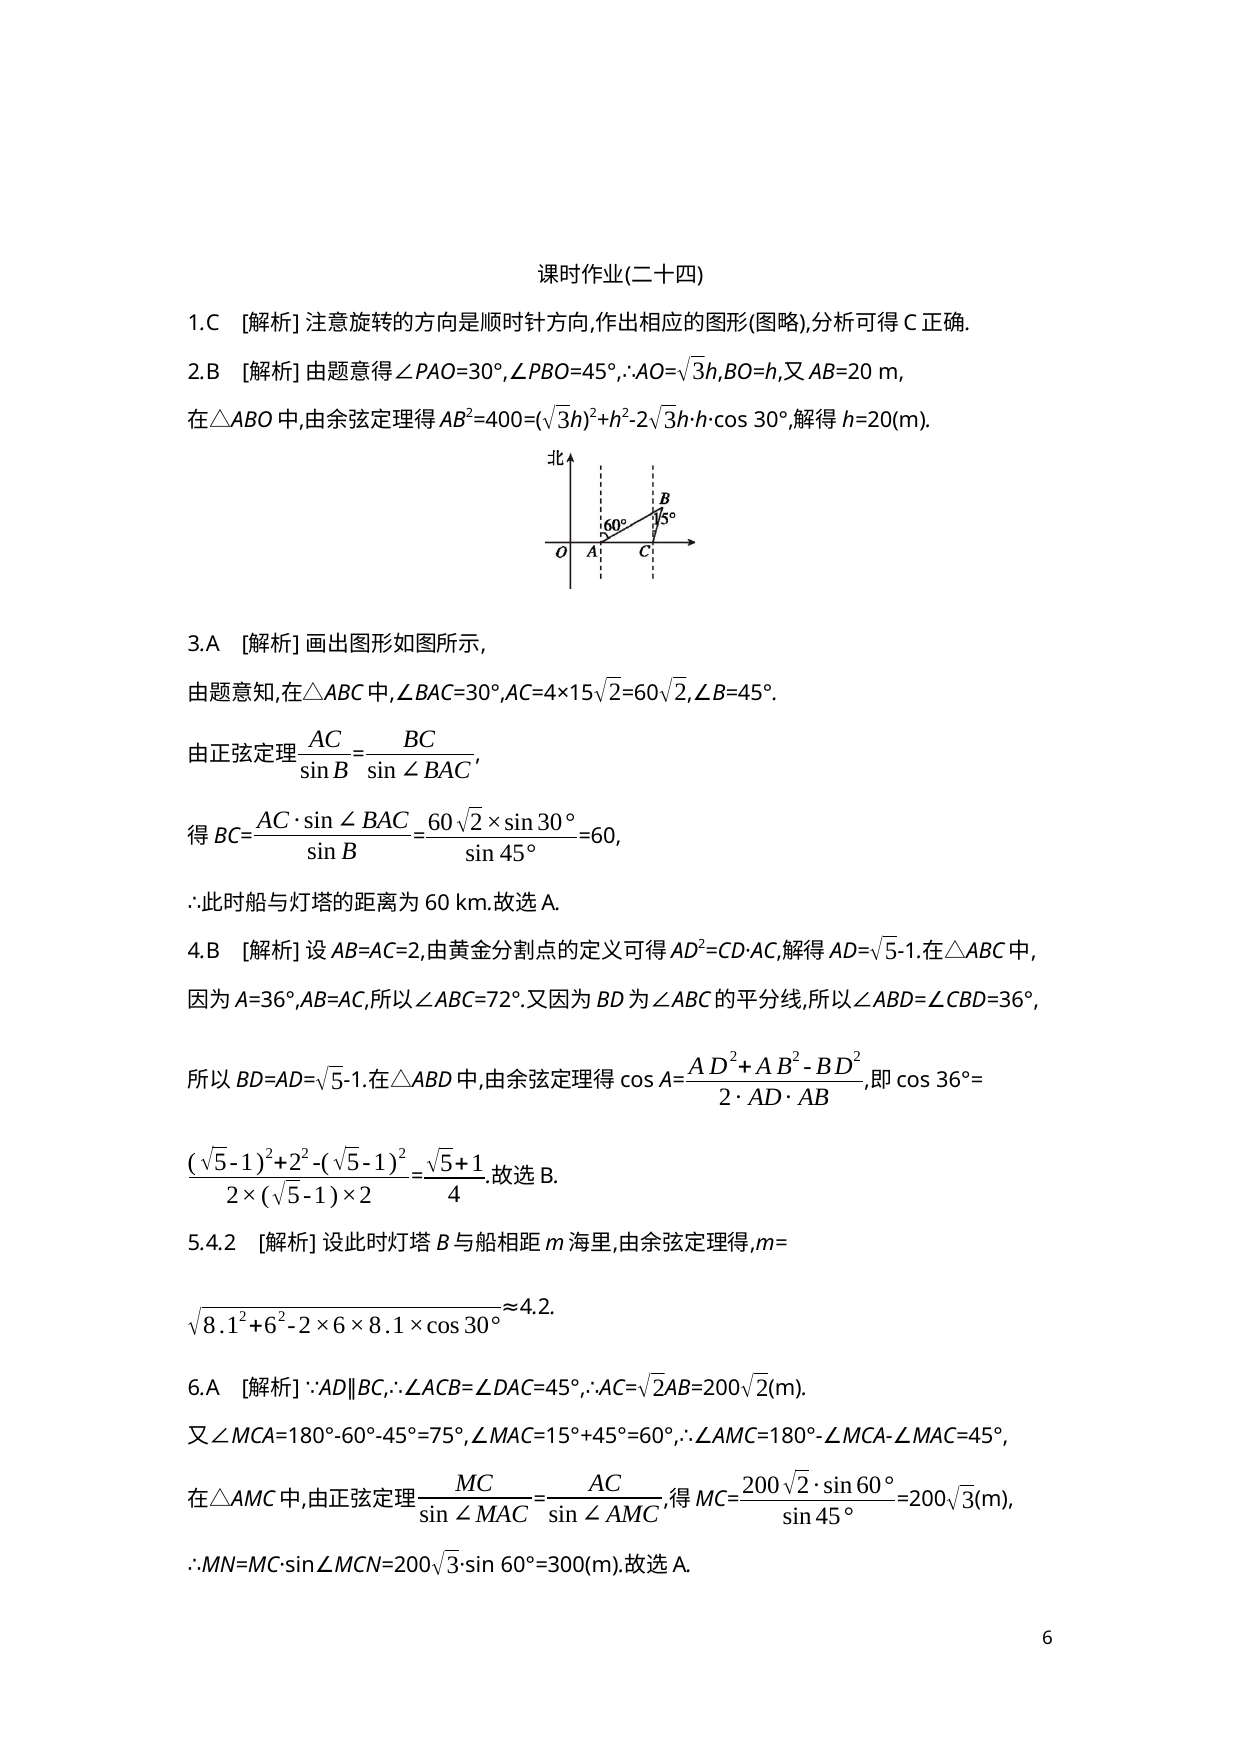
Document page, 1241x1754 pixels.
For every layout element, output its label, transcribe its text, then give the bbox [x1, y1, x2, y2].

text 3.A [解析] 画出图形如图所示, [187, 626, 1053, 658]
text 在△AMC中,由正弦定理=,得MC==200(m), [187, 1466, 1053, 1531]
text 4.B [解析] 设AB=AC=2,由黄金分割点的定义可得AD2=CD·AC,解得AD=-1.在△ABC中,因为A=36°,AB=AC,所以∠ABC=72°.又因为BD为∠ABC的平分线,所以∠ABD=∠CBD=36°,所以BD=AD=-1.在△ABD中,由余弦定理得cos A=,即cos 36°==.故选B. [187, 933, 1053, 1209]
text 由正弦定理=, [187, 723, 1053, 788]
text 得BC===60, [187, 803, 1053, 868]
text 6.A [解析] ∵AD∥BC,∴∠ACB=∠DAC=45°,∴AC=AB=200(m). [187, 1370, 1053, 1402]
text 5.4.2 [解析] 设此时灯塔B与船相距m海里,由余弦定理得,m=≈4.2. [187, 1225, 1053, 1355]
text 课时作业(二十四) [187, 257, 1053, 289]
picture [545, 450, 695, 589]
text 2.B [解析] 由题意得∠PAO=30°,∠PBO=45°,∴AO=h,BO=h,又AB=20 m, [187, 353, 1053, 386]
text 又∠MCA=180°-60°-45°=75°,∠MAC=15°+45°=60°,∴∠AMC=180°-∠MCA-∠MAC=45°, [187, 1418, 1053, 1451]
text 在△ABO中,由余弦定理得AB2=400=(h)2+h2-2h·h·cos 30°,解得h=20(m). [187, 402, 1053, 434]
text 由题意知,在△ABC中,∠BAC=30°,AC=4×15=60,∠B=45°. [187, 674, 1053, 707]
text 1.C [解析] 注意旋转的方向是顺时针方向,作出相应的图形(图略),分析可得C正确. [187, 305, 1053, 338]
text ∴MN=MC·sin∠MCN=200·sin 60°=300(m).故选A. [187, 1547, 1053, 1580]
text ∴此时船与灯塔的距离为60 km.故选A. [187, 884, 1053, 917]
